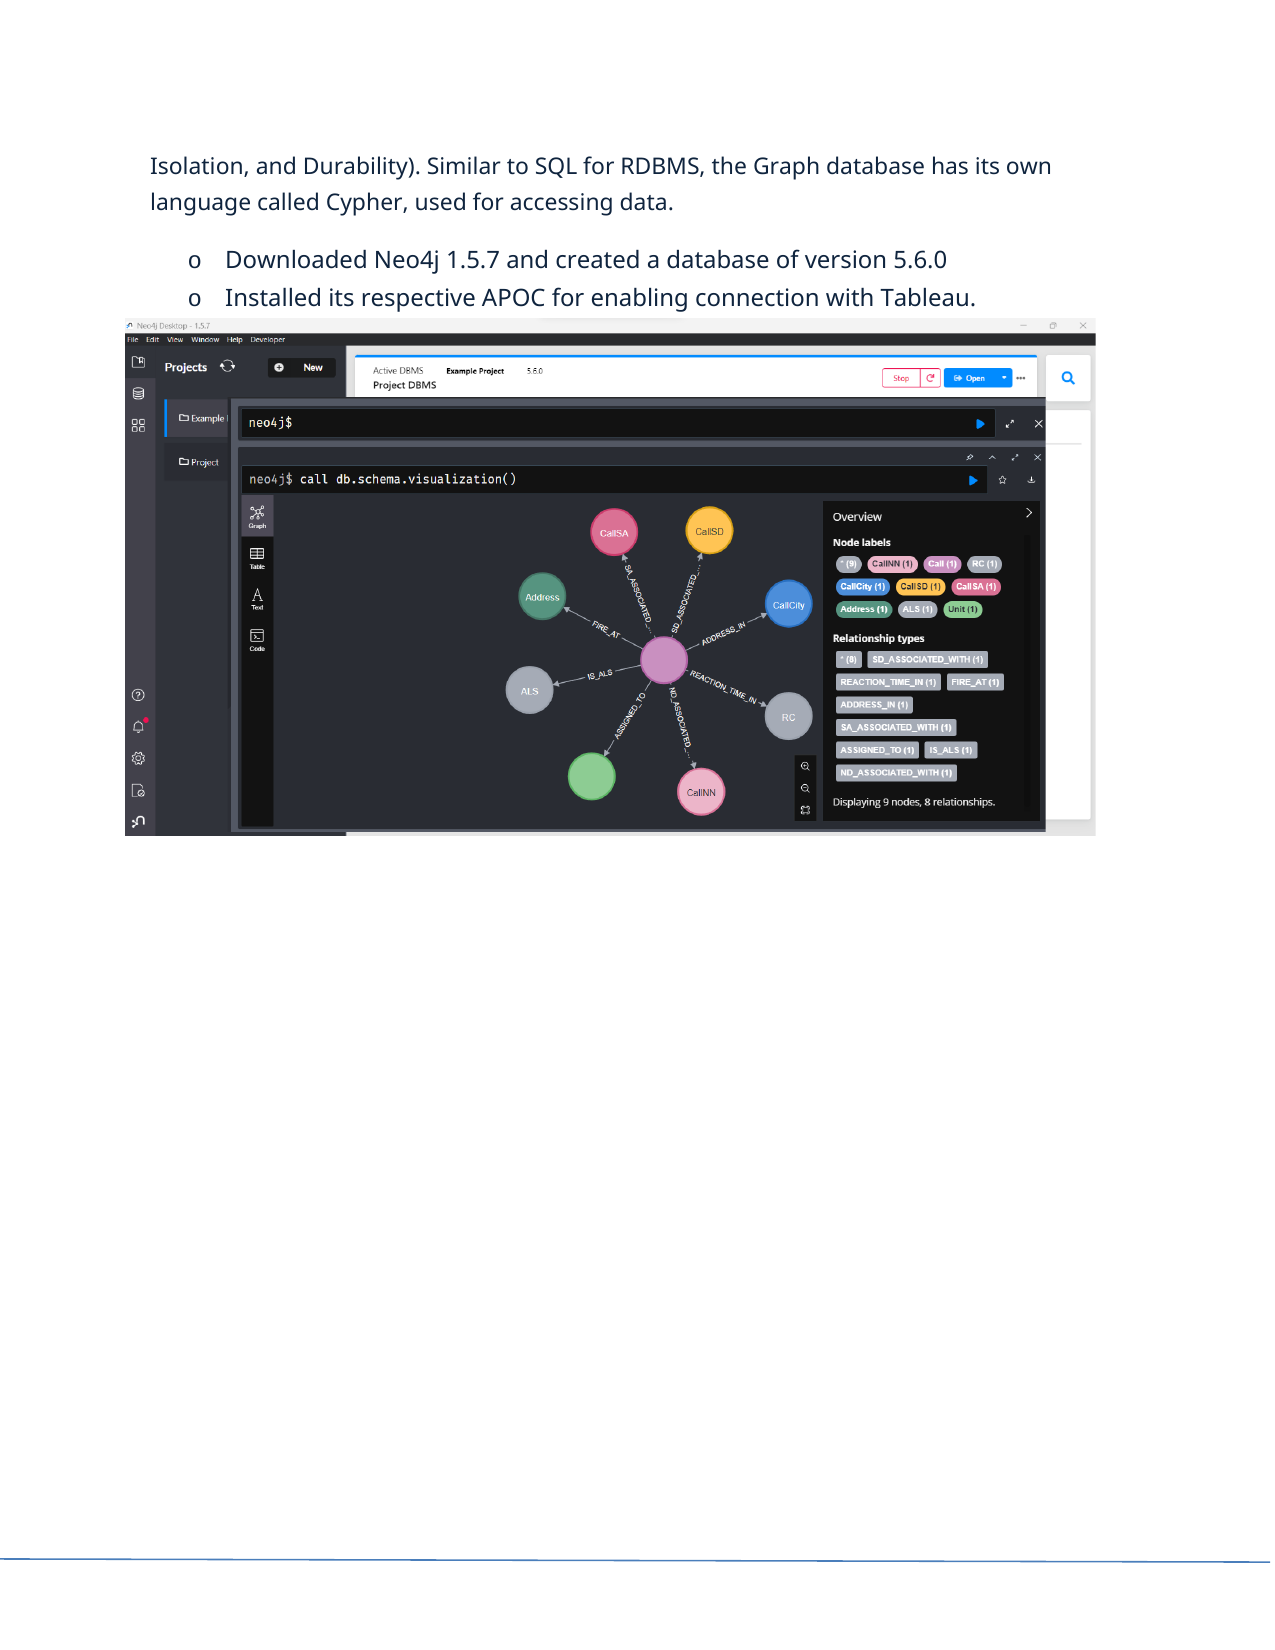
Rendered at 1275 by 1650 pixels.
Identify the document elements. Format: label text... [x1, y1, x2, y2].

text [150, 150, 1125, 217]
picture [123, 318, 1095, 834]
list Installed its respective APOC for enabling connection with Tableau. [187, 280, 1125, 313]
list Downloaded Neo4j 1.5.7 and created a database of version 5.6.0 [187, 243, 1125, 276]
